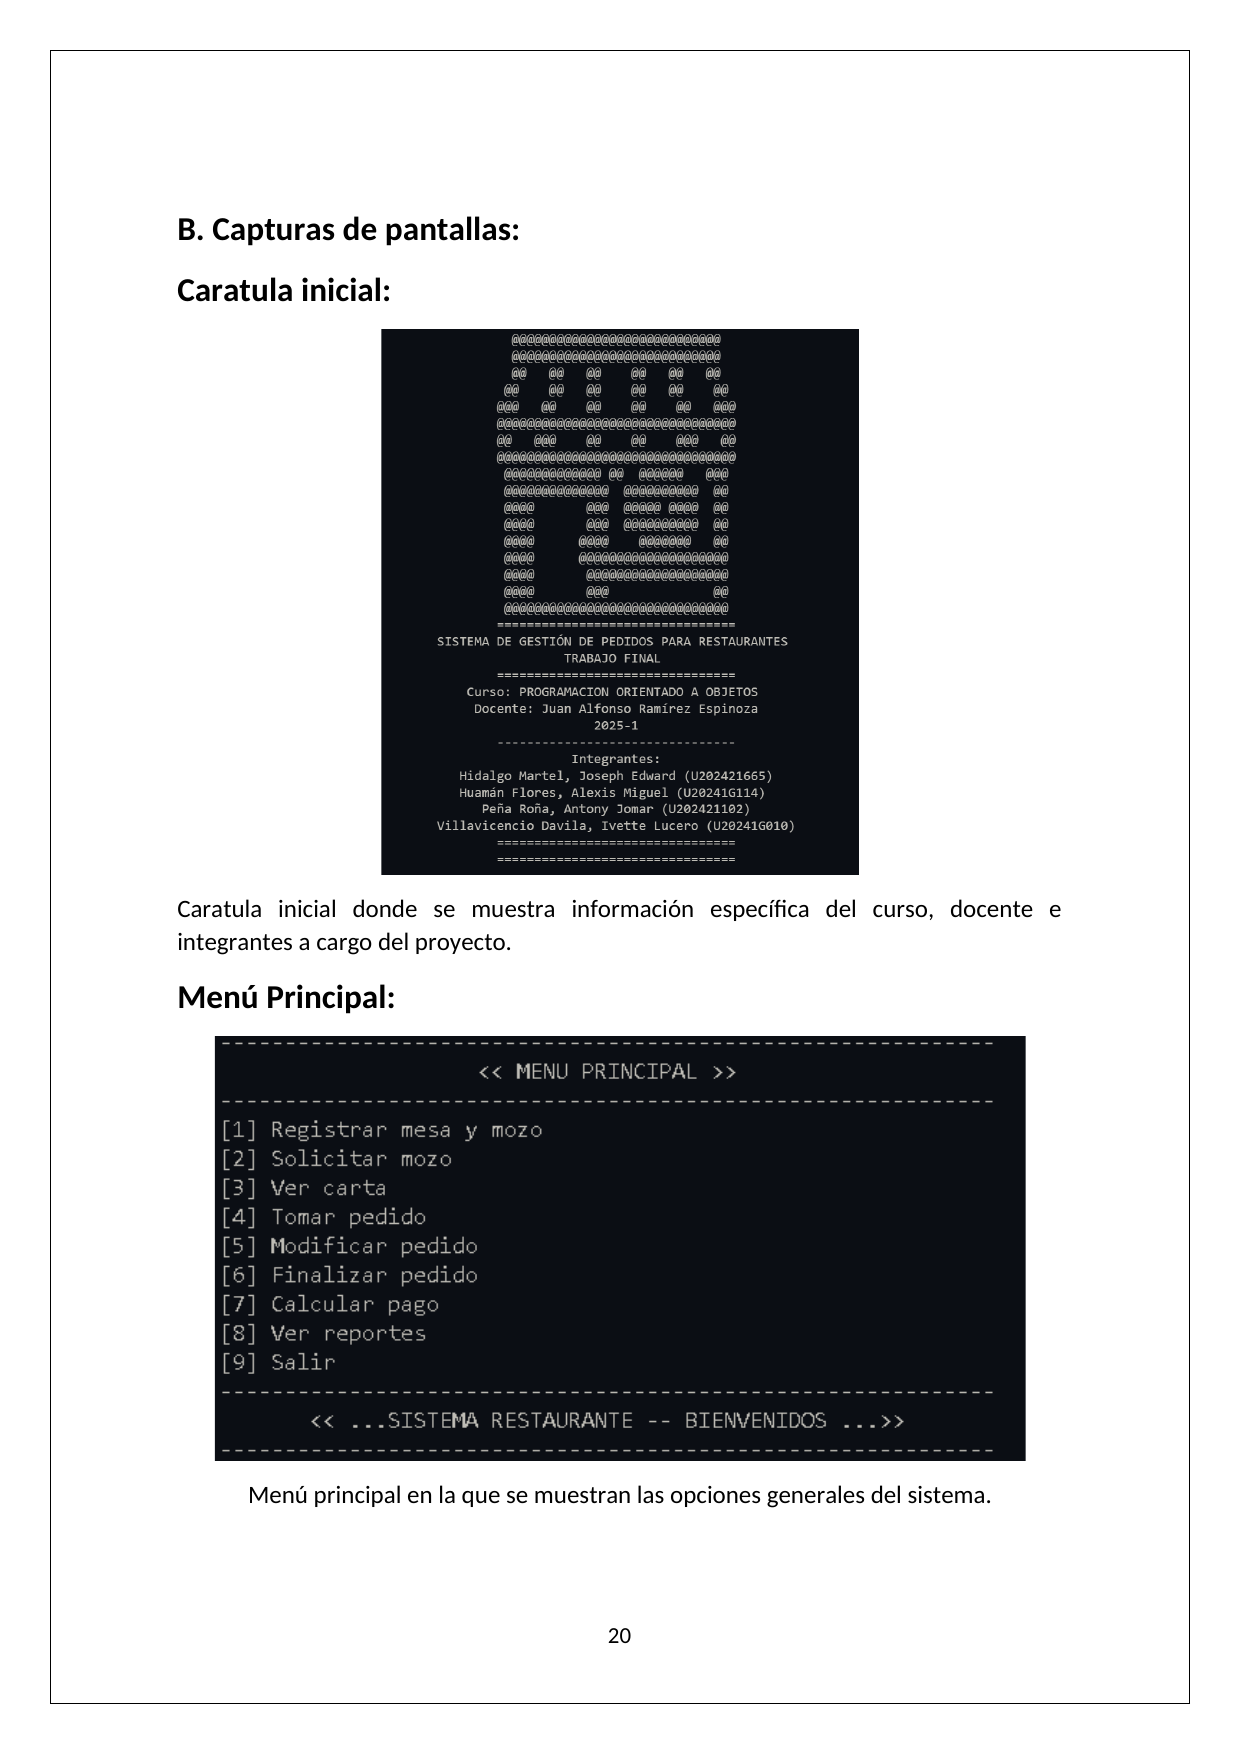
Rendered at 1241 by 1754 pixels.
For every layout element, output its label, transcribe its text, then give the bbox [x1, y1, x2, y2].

text Caratula inicial: [177, 269, 1063, 309]
text B. Capturas de pantallas: [177, 208, 1063, 249]
picture [381, 329, 859, 875]
text Caratula inicial donde se muestra información específica del curso, docente e integrantes a cargo del proyecto. [177, 893, 1063, 957]
text Menú principal en la que se muestran las opciones generales del sistema. [177, 1479, 1063, 1509]
picture [214, 1036, 1026, 1461]
text Menú Principal: [177, 976, 1063, 1017]
